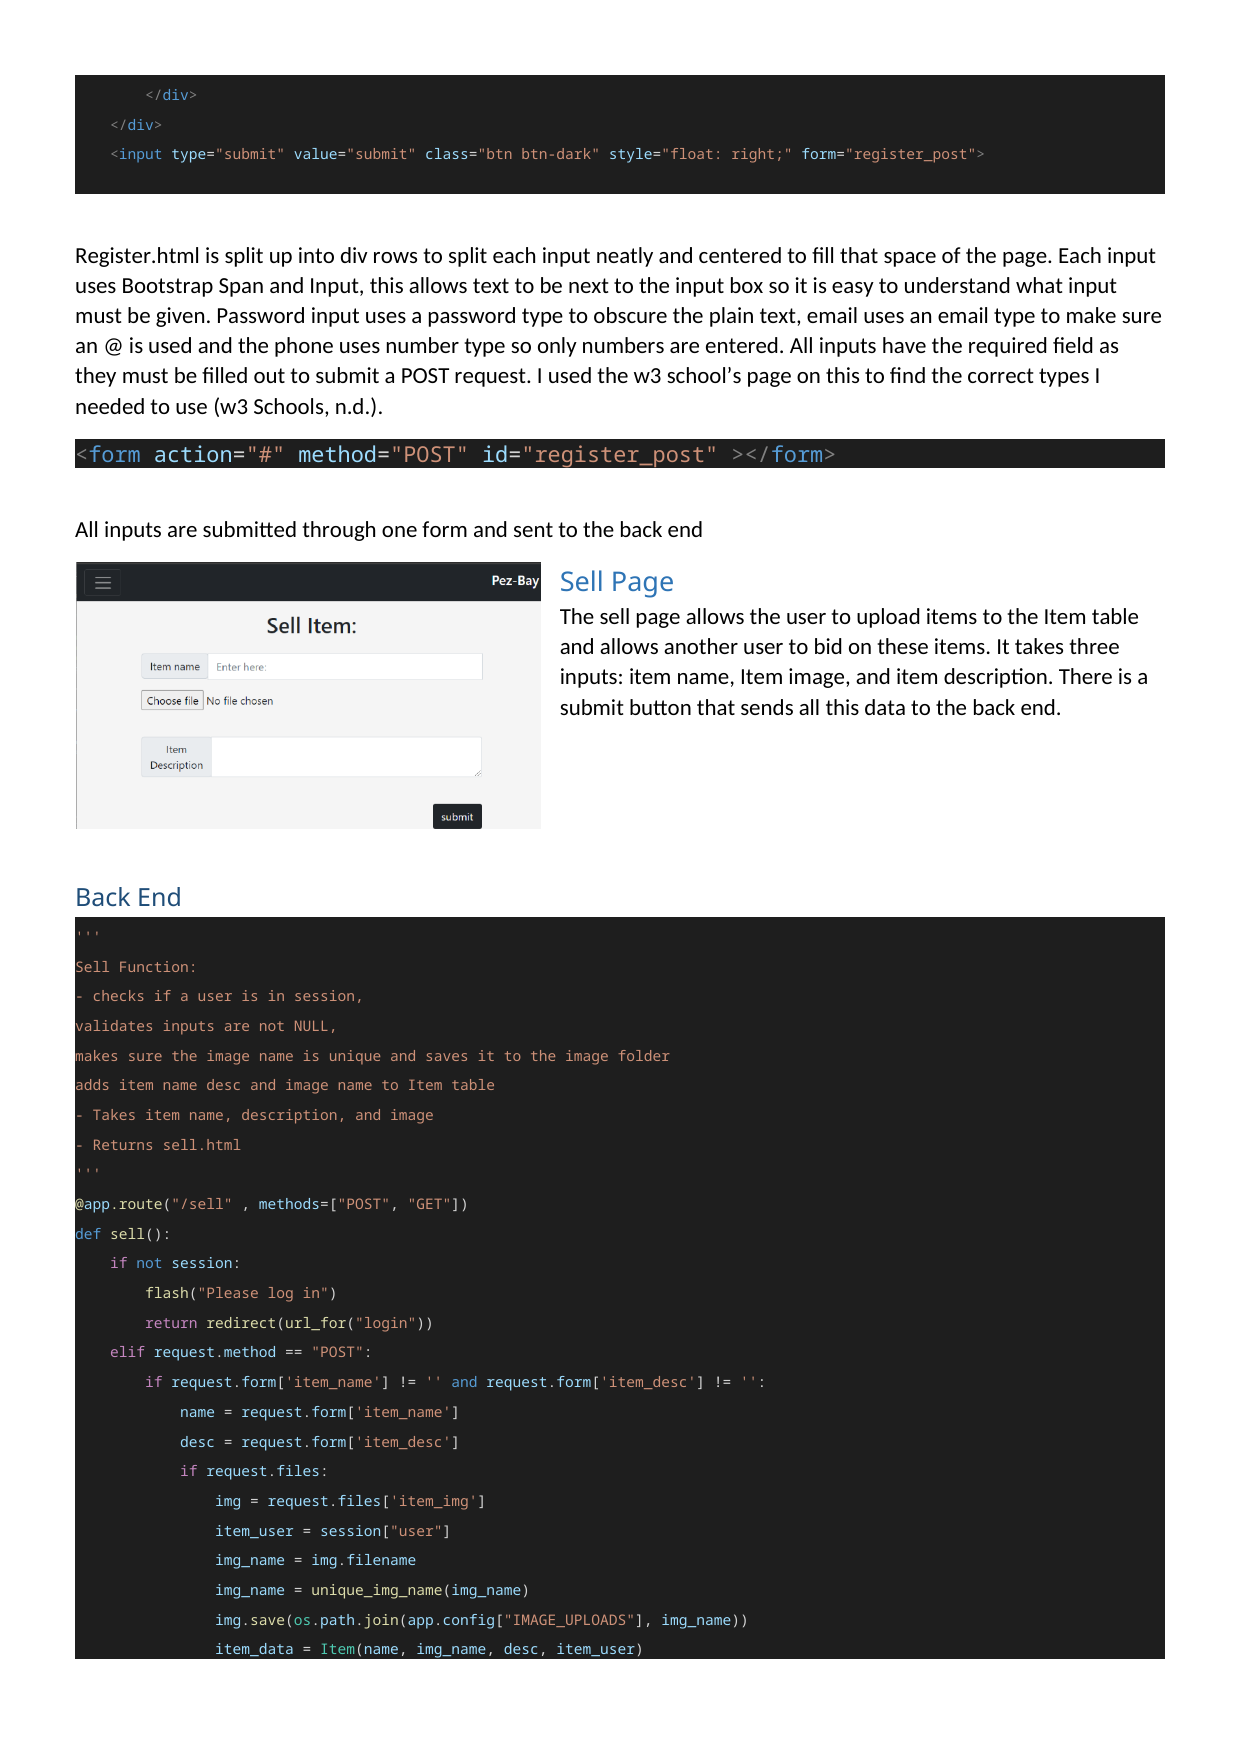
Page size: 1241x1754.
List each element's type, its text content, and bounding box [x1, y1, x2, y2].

text img_name = img.filename [75, 1540, 1165, 1570]
text validates inputs are not NULL, [75, 1006, 1165, 1036]
text Sell Function: [75, 947, 1165, 976]
text item_user = session["user"] [75, 1511, 1165, 1540]
text </div> [75, 75, 1165, 105]
text ''' [75, 917, 1165, 947]
text <form action="#" method="POST" id="register_post" ></form> [75, 439, 1165, 468]
text elif request.method == "POST": [75, 1332, 1165, 1362]
text @app.route("/sell" , methods=["POST", "GET"]) [75, 1184, 1165, 1214]
text desc = request.form['item_desc'] [75, 1422, 1165, 1451]
text item_data = Item(name, img_name, desc, item_user) [75, 1629, 1165, 1659]
text img.save(os.path.join(app.config["IMAGE_UPLOADS"], img_name)) [75, 1600, 1165, 1629]
text return redirect(url_for("login")) [75, 1303, 1165, 1332]
text def sell(): [75, 1214, 1165, 1243]
text if request.form['item_name'] != '' and request.form['item_desc'] != '': [75, 1362, 1165, 1392]
text The sell page allows the user to upload items to the Item table and allows another user to bid on these items. It takes three inputs: item name, Item image, and item description. There is a submit button that sends all this data to the back end. [541, 602, 1165, 721]
text img_name = unique_img_name(img_name) [75, 1570, 1165, 1600]
text <input type="submit" value="submit" class="btn btn-dark" style="float: right;" form="register_post"> [75, 134, 1165, 164]
text name = request.form['item_name'] [75, 1392, 1165, 1422]
subtitle Sell Page [541, 562, 1165, 599]
text flash("Please log in") [75, 1273, 1165, 1303]
text </div> [75, 105, 1165, 134]
text - checks if a user is in session, [75, 976, 1165, 1006]
text - Returns sell.html [75, 1125, 1165, 1154]
text makes sure the image name is unique and saves it to the image folder [75, 1036, 1165, 1065]
text adds item name desc and image name to Item table [75, 1065, 1165, 1095]
picture [75, 562, 541, 828]
text Register.html is split up into div rows to split each input neatly and centered to fill that space of the page. Each input uses Bootstrap Span and Input, this allows text to be next to the input box so it is easy to understand what input must be given. Password input uses a password type to obscure the plain text, email uses an email type to make sure an @ is used and the phone uses number type so only numbers are entered. All inputs have the required field as they must be filled out to submit a POST request. I used the w3 school’s page on this to find the correct types I needed to use . [75, 241, 1165, 420]
text if request.files: [75, 1451, 1165, 1481]
text if not session: [75, 1243, 1165, 1273]
subtitle Back End [75, 880, 1165, 914]
text img = request.files['item_img'] [75, 1481, 1165, 1511]
text All inputs are submitted through one form and sent to the back end [75, 515, 1165, 543]
text ''' [75, 1154, 1165, 1184]
text - Takes item name, description, and image [75, 1095, 1165, 1125]
